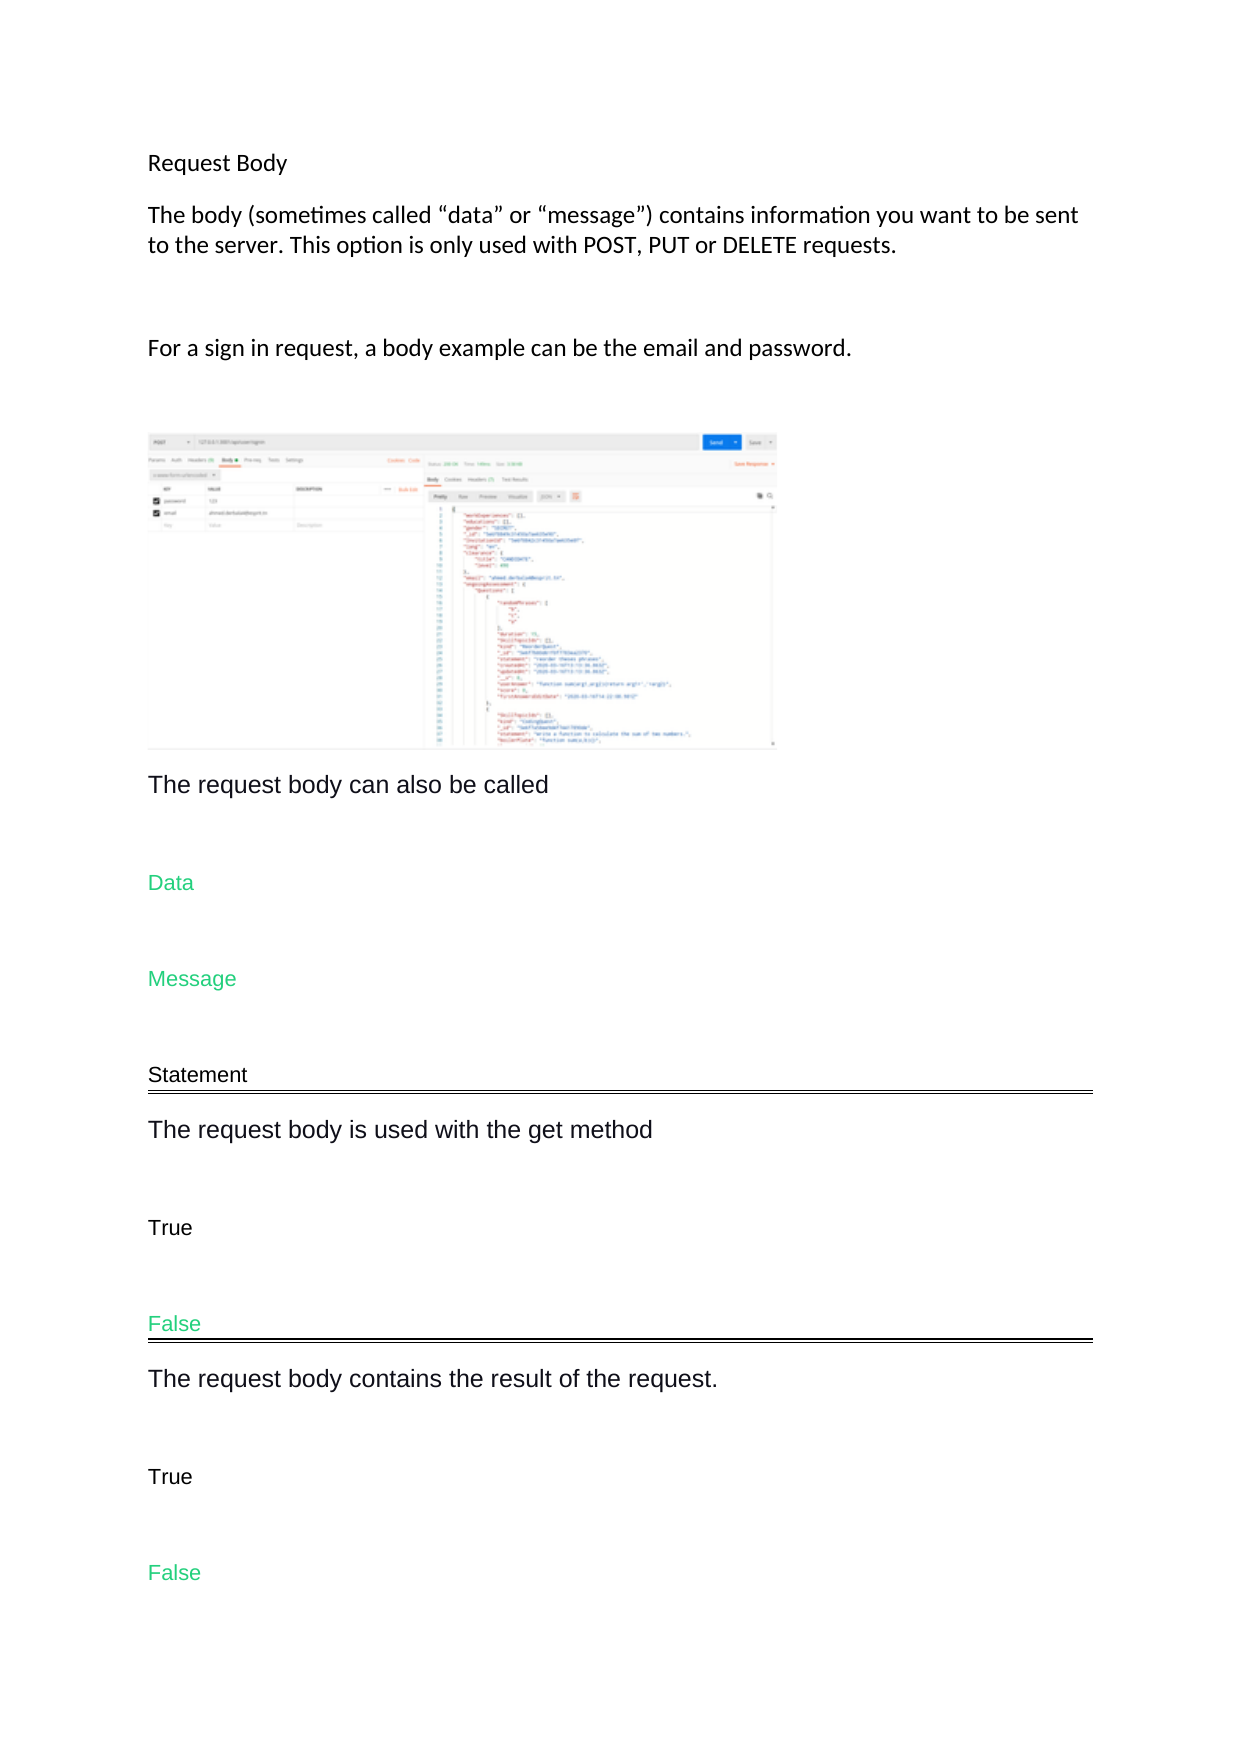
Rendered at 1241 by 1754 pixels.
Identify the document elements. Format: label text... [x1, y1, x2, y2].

text True [148, 1215, 1093, 1240]
text For a sign in request, a body example can be the email and password. [148, 332, 1093, 363]
text Message [148, 966, 1093, 991]
text Statement [148, 1062, 1093, 1090]
text True [148, 1463, 1093, 1489]
text The request body is used with the get method [148, 1115, 1093, 1144]
text Request Body [148, 148, 1093, 178]
text Data [148, 870, 1093, 895]
text The body (sometimes called “data” or “message”) contains information you want to be sent to the server. This option is only used with POST, PUT or DELETE requests. [148, 199, 1093, 260]
text False [148, 1560, 1093, 1585]
text False [148, 1311, 1093, 1338]
text The request body can also be called [148, 770, 1093, 799]
text The request body contains the result of the request. [148, 1364, 1093, 1393]
picture [147, 432, 778, 750]
